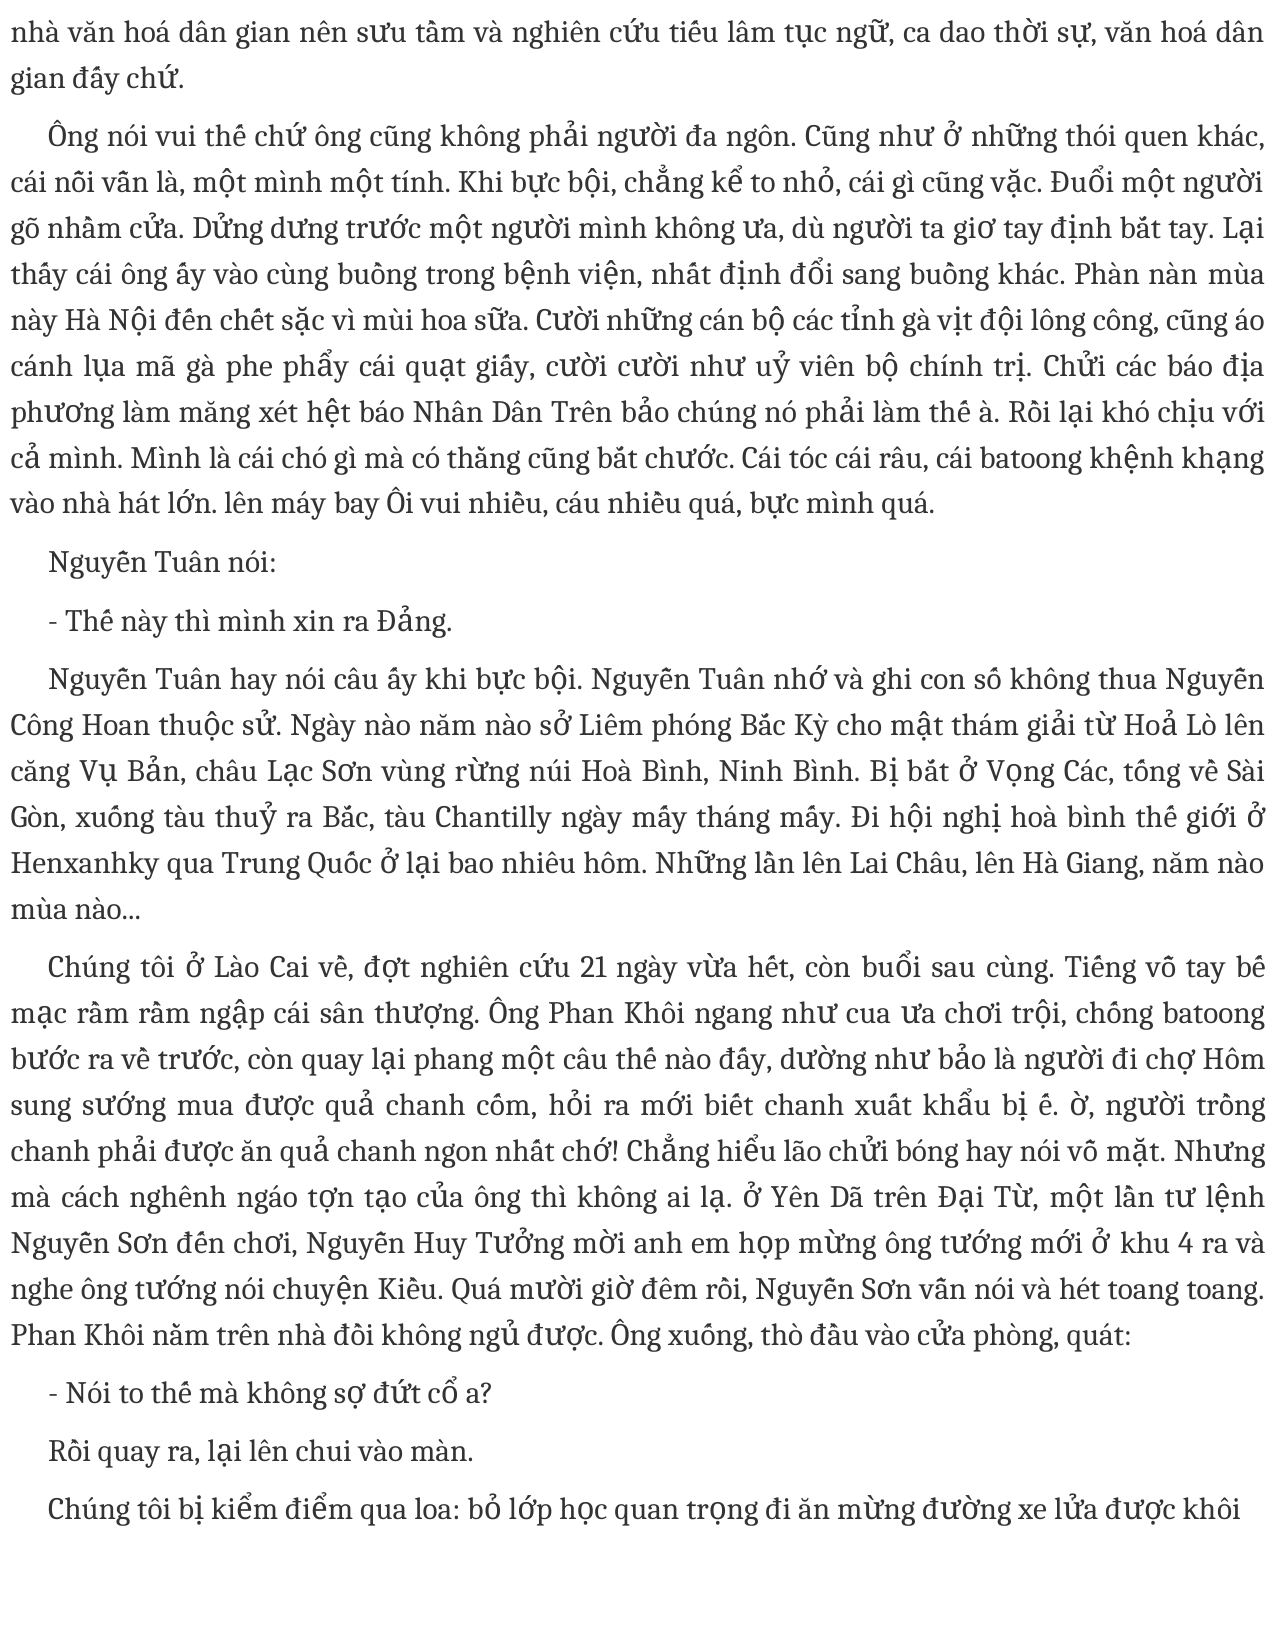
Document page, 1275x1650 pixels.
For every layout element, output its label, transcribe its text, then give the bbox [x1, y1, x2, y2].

text Nguyễn Tuân hay nói câu ấy khi bực bội. Nguyễn Tuân nhớ và ghi con số không thua Nguyễn Công Hoan thuộc sử. Ngày nào năm nào sở Liêm phóng Bắc Kỳ cho mật thám giải từ Hoả Lò lên căng Vụ Bản, châu Lạc Sơn vùng rừng núi Hoà Bình, Ninh Bình. Bị bắt ở Vọng Các, tống về Sài Gòn, xuống tàu thuỷ ra Bắc, tàu Chantilly ngày mấy tháng mấy. Đi hội nghị hoà bình thế giới ở Henxanhky qua Trung Quốc ở lại bao nhiêu hôm. Những lần lên Lai Châu, lên Hà Giang, năm nào mùa nào... [10, 661, 1266, 927]
list Thế này thì mình xin ra Đảng. [48, 603, 1275, 639]
text Nguyễn Tuân nói: [48, 544, 1275, 580]
text Chúng tôi bị kiểm điểm qua loa: bỏ lớp học quan trọng đi ăn mừng đường xe lửa được khôi [48, 1491, 1275, 1527]
text Ông nói vui thế chứ ông cũng không phải người đa ngôn. Cũng như ở những thói quen khác, cái nỗi vẫn là, một mình một tính. Khi bực bội, chẳng kể to nhỏ, cái gì cũng vặc. Đuổi một người gõ nhầm cửa. Dửng dưng trước một người mình không ưa, dù người ta giơ tay định bắt tay. Lại thấy cái ông ấy vào cùng buồng trong bệnh viện, nhất định đổi sang buồng khác. Phàn nàn mùa này Hà Nội đến chết sặc vì mùi hoa sữa. Cười những cán bộ các tỉnh gà vịt đội lông công, cũng áo cánh lụa mã gà phe phẩy cái quạt giấy, cười cười như uỷ viên bộ chính trị. Chửi các báo địa phương làm măng xét hệt báo Nhân Dân Trên bảo chúng nó phải làm thế à. Rồi lại khó chịu với cả mình. Mình là cái chó gì mà có thằng cũng bắt chước. Cái tóc cái râu, cái batoong khệnh khạng vào nhà hát lớn. lên máy bay Ôi vui nhiều, cáu nhiều quá, bực mình quá. [10, 118, 1265, 522]
list Nói to thế mà không sợ đứt cổ a? Rồi quay ra, lại lên chui vào màn. [48, 1375, 500, 1469]
text Chúng tôi ở Lào Cai về, đợt nghiên cứu 21 ngày vừa hết, còn buổi sau cùng. Tiếng vỗ tay bế mạc rầm rầm ngập cái sân thượng. Ông Phan Khôi ngang như cua ưa chơi trội, chống batoong bước ra về trước, còn quay lại phang một câu thế nào đấy, dường như bảo là người đi chợ Hôm sung sướng mua được quả chanh cốm, hỏi ra mới biết chanh xuất khẩu bị ế. ờ, người trồng chanh phải được ăn quả chanh ngon nhất chớ! Chẳng hiểu lão chửi bóng hay nói vỗ mặt. Nhưng mà cách nghênh ngáo tợn tạo của ông thì không ai lạ. ở Yên Dã trên Đại Từ, một lần tư lệnh Nguyễn Sơn đến chơi, Nguyễn Huy Tưởng mời anh em họp mừng ông tướng mới ở khu 4 ra và nghe ông tướng nói chuyện Kiều. Quá mười giờ đêm rồi, Nguyễn Sơn vẫn nói và hét toang toang. Phan Khôi nằm trên nhà đồi không ngủ được. Ông xuống, thò đầu vào cửa phòng, quát: [10, 949, 1266, 1353]
text nhà văn hoá dân gian nên sưu tầm và nghiên cứu tiếu lâm tục ngữ, ca dao thời sự, văn hoá dân gian đấy chứ. [10, 14, 1265, 96]
